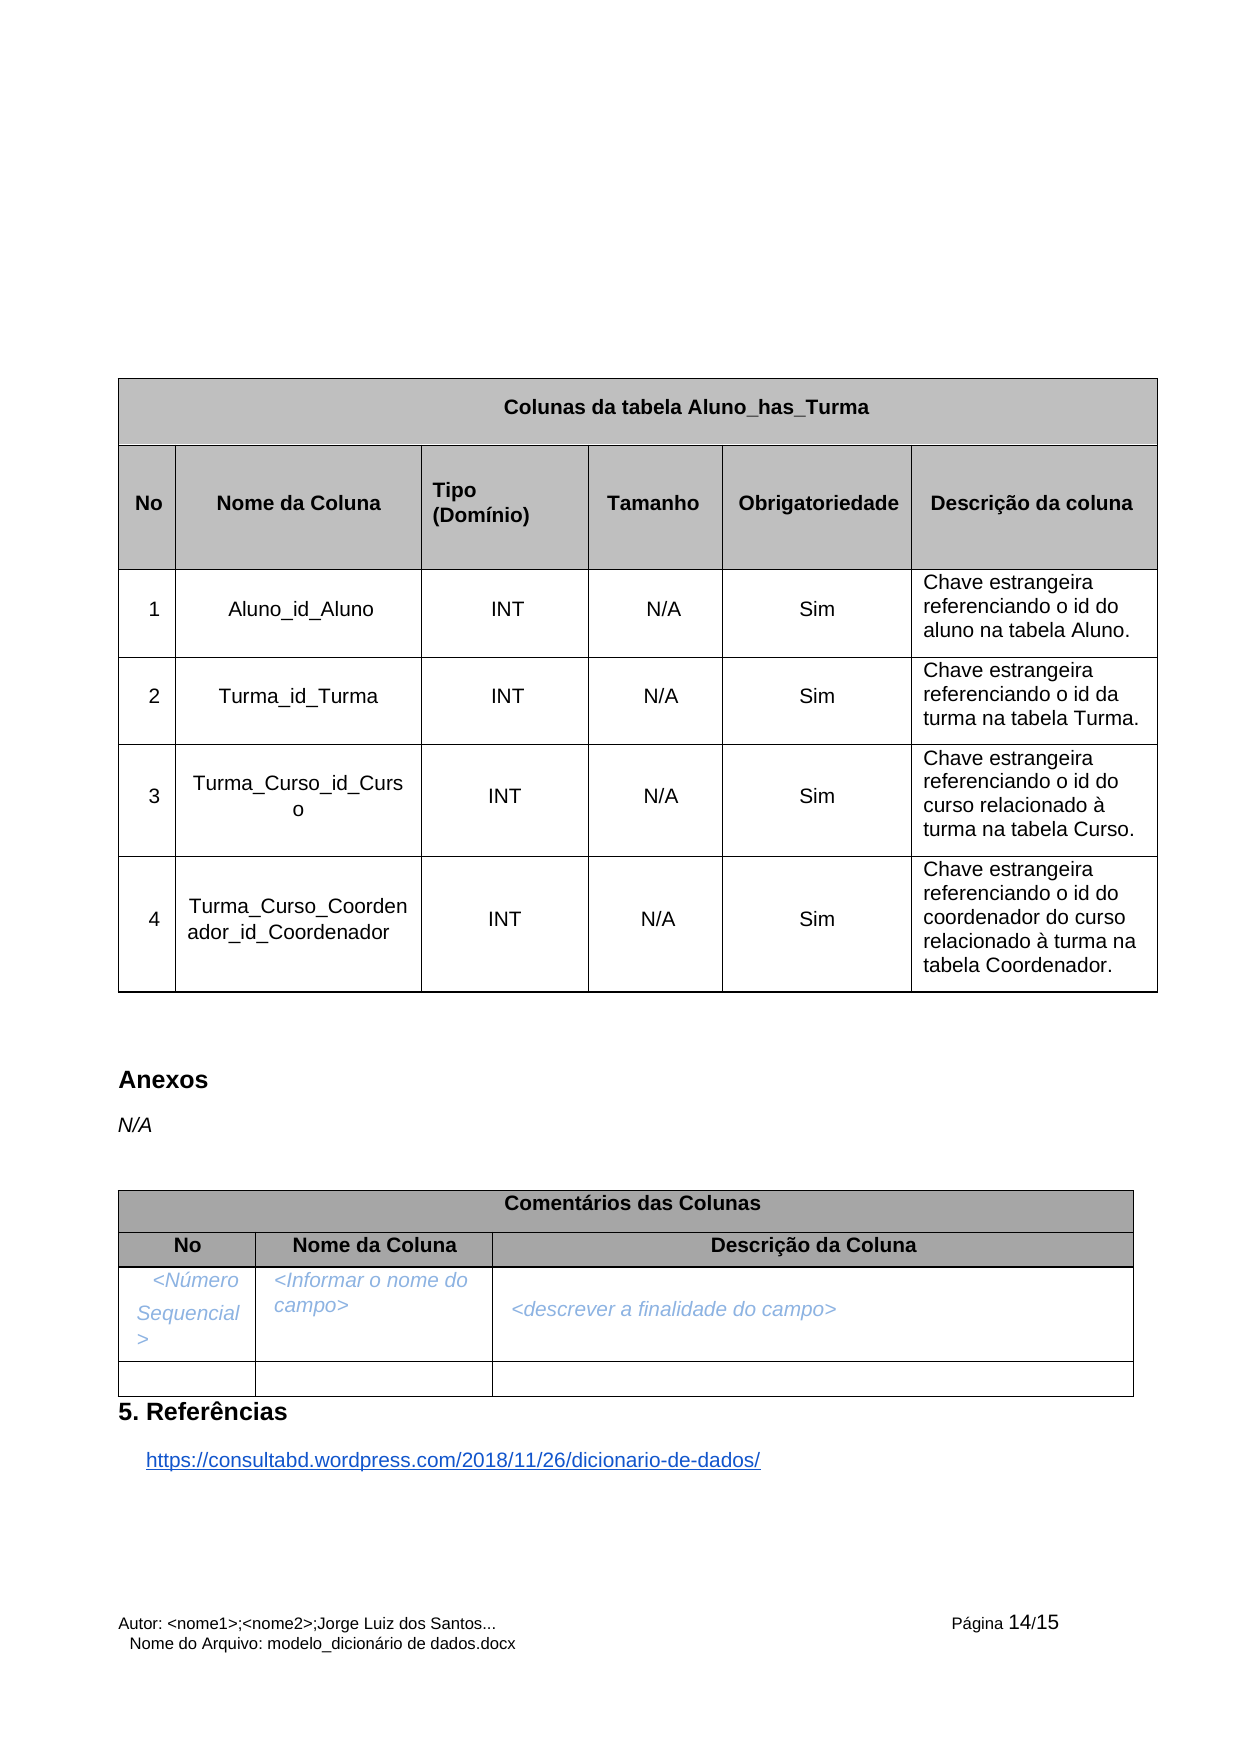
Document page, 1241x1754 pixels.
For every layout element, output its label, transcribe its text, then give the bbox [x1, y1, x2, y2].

table_cell Tipo (Domínio) [422, 446, 588, 569]
table_header [176, 379, 421, 444]
table_cell [493, 1362, 1133, 1396]
table_header [119, 1191, 256, 1232]
table_cell Chave estrangeira referenciando o id da turma na tabela Turma. [912, 658, 1157, 744]
table_cell Obrigatoriedade [723, 446, 911, 569]
table_cell Sim [723, 857, 911, 991]
table_cell <Informar o nome do campo> [256, 1268, 492, 1361]
table_cell N/A [589, 745, 722, 856]
text N/A [118, 1113, 1123, 1137]
table_cell Nome da Coluna [256, 1233, 492, 1266]
list Referências [118, 1397, 1122, 1425]
table_cell INT [422, 570, 588, 657]
table_cell N/A [589, 658, 722, 744]
table_cell Turma_Curso_id_Curso [176, 745, 421, 856]
table_cell Nome da Coluna [176, 446, 421, 569]
table_cell [256, 1362, 492, 1396]
table_cell <descrever a finalidade do campo> [493, 1268, 1133, 1361]
table_cell Turma_id_Turma [176, 658, 421, 744]
table_cell 3 [119, 745, 175, 856]
table_cell Chave estrangeira referenciando o id do coordenador do curso relacionado à turma na tabela Coordenador. [912, 857, 1157, 991]
table_header [256, 1191, 493, 1232]
table_cell <Número Sequencial> [119, 1268, 255, 1361]
text https://consultabd.wordpress.com/2018/11/26/dicionario-de-dados/ [146, 1448, 1122, 1472]
table_header [912, 379, 1157, 444]
table_cell 4 [119, 857, 175, 991]
table_cell Chave estrangeira referenciando o id do curso relacionado à turma na tabela Curso. [912, 745, 1157, 856]
table_header Colunas da tabela Aluno_has_Turma [421, 379, 912, 444]
table_cell Turma_Curso_Coordenador_id_Coordenador [176, 857, 421, 991]
table_cell INT [422, 857, 588, 991]
table_cell No [119, 1233, 255, 1266]
table_cell Aluno_id_Aluno [176, 570, 421, 657]
table_cell Sim [723, 745, 911, 856]
table_cell [119, 1362, 255, 1396]
table_cell Sim [723, 570, 911, 657]
table_cell Sim [723, 658, 911, 744]
table_cell No [119, 446, 175, 569]
table_cell INT [422, 745, 588, 856]
table_cell N/A [589, 570, 722, 657]
table_cell N/A [589, 857, 722, 991]
table_cell Tamanho [589, 446, 722, 569]
table_cell Descrição da coluna [912, 446, 1157, 569]
table_cell 2 [119, 658, 175, 744]
table_cell 1 [119, 570, 175, 657]
table_header [119, 379, 176, 444]
table_cell Chave estrangeira referenciando o id do aluno na tabela Aluno. [912, 570, 1157, 657]
subtitle Anexos [118, 1065, 1122, 1093]
table_header Comentários das Colunas [493, 1191, 1133, 1232]
table_cell INT [422, 658, 588, 744]
table_cell Descrição da Coluna [493, 1233, 1133, 1266]
